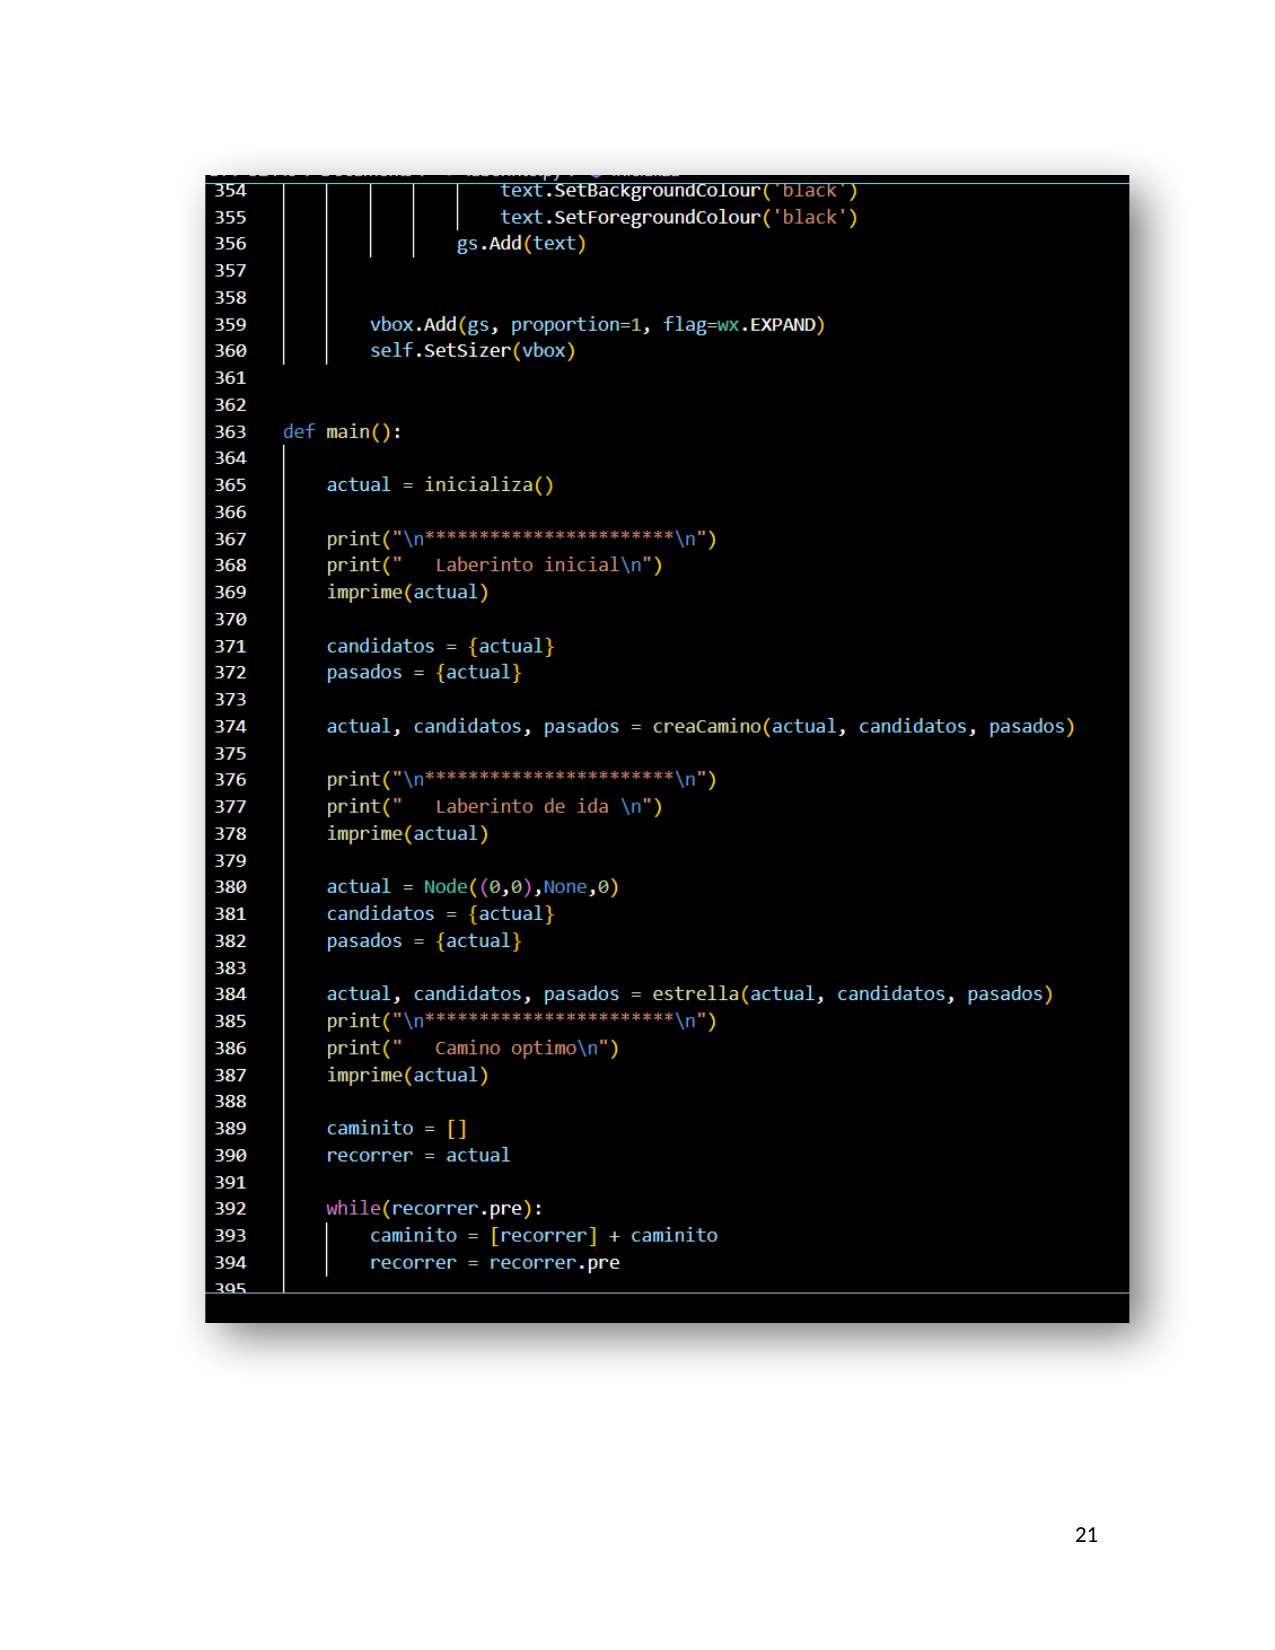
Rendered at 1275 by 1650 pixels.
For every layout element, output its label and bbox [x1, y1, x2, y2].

picture [205, 175, 1130, 1323]
